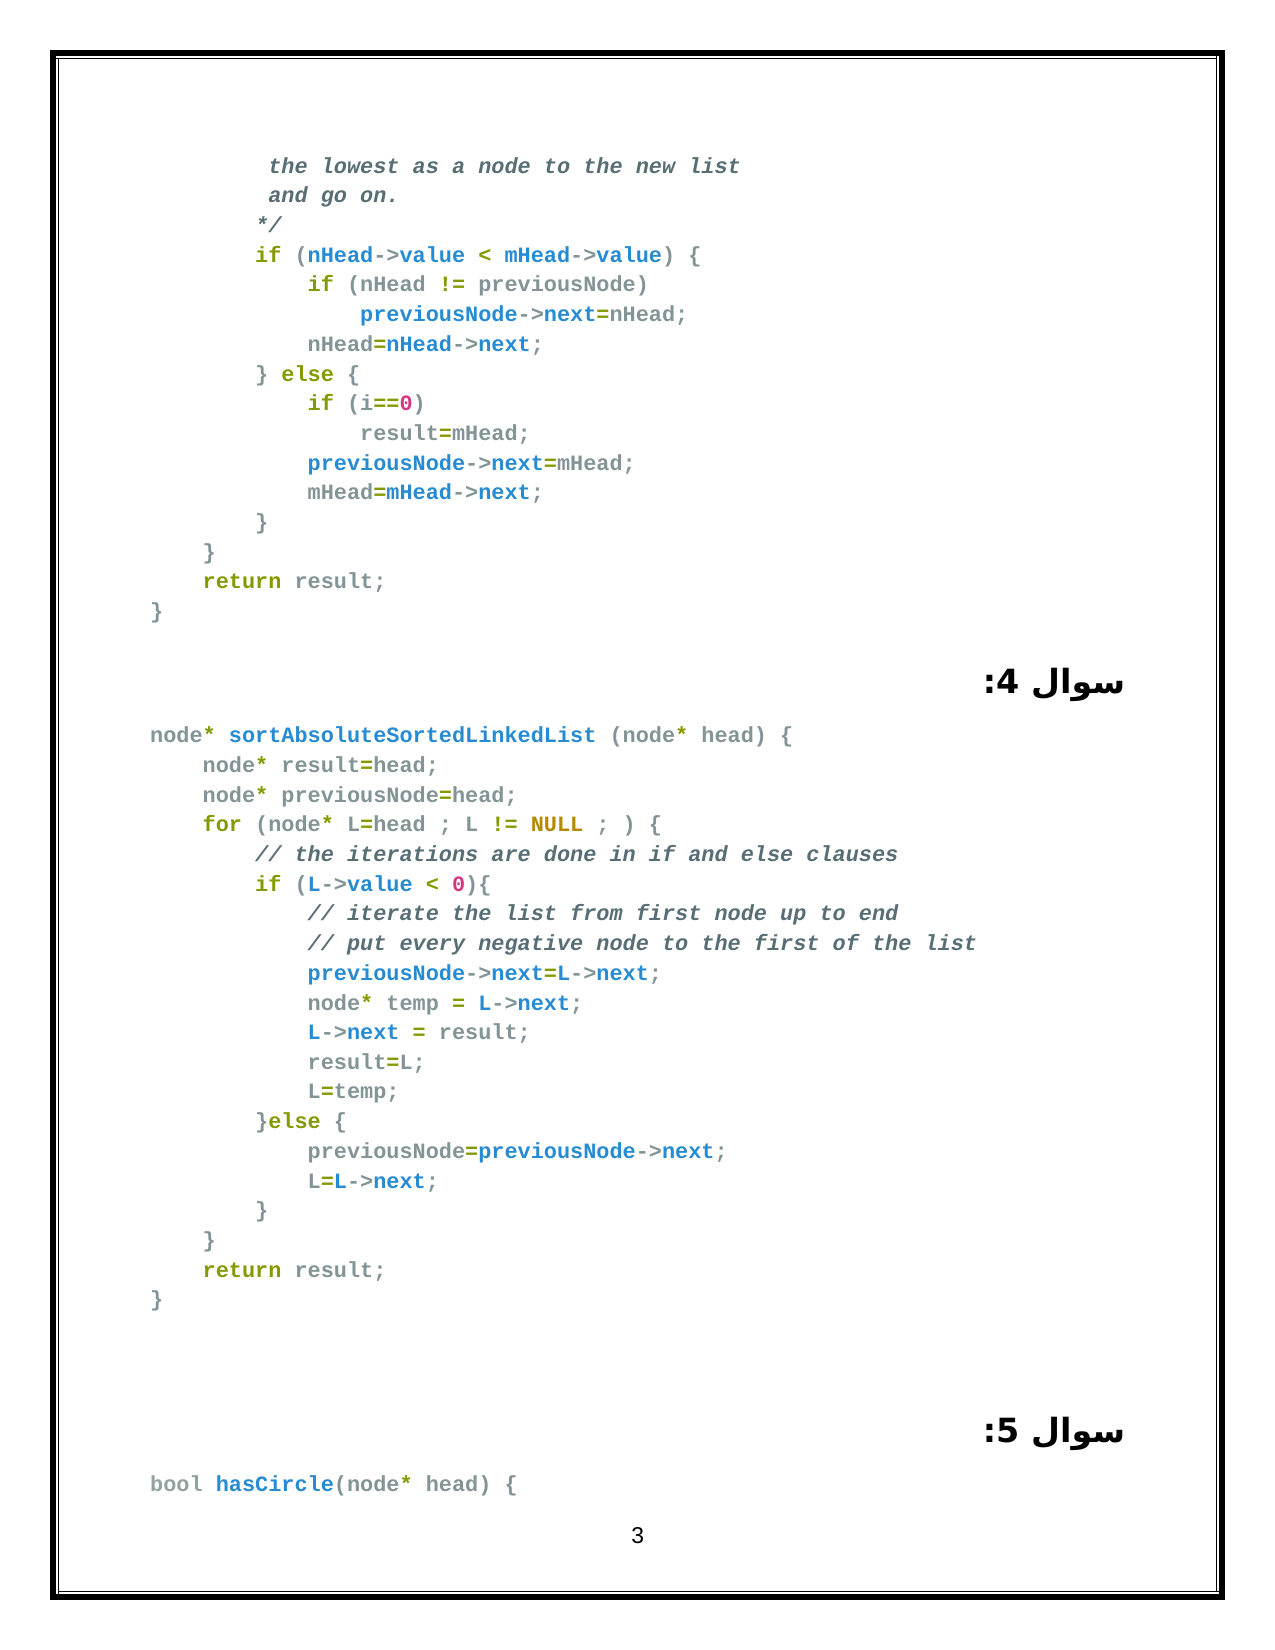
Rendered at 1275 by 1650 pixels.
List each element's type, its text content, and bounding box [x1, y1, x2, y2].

text previousNode->next=mHead; [150, 447, 1125, 477]
text } [150, 1224, 1125, 1254]
text for (node* L=head ; L != NULL ; ) { [150, 809, 1125, 838]
text if (nHead->value < mHead->value) { [150, 239, 1125, 269]
text L->next = result; [150, 1016, 1125, 1046]
subtitle سوال 4: [150, 662, 1125, 701]
text nHead=nHead->next; [150, 328, 1125, 358]
text and go on. [150, 180, 1125, 209]
text previousNode=previousNode->next; [150, 1135, 1125, 1165]
text bool hasCircle(node* head) { [150, 1468, 1125, 1498]
text node* previousNode=head; [150, 779, 1125, 809]
text previousNode->next=L->next; [150, 957, 1125, 987]
text // the iterations are done in if and else clauses [150, 838, 1125, 868]
text previousNode->next=nHead; [150, 298, 1125, 328]
text } [150, 506, 1125, 536]
text mHead=mHead->next; [150, 477, 1125, 506]
text node* result=head; [150, 749, 1125, 779]
text L=L->next; [150, 1165, 1125, 1194]
text } [150, 536, 1125, 566]
text } [150, 1284, 1125, 1313]
text if (L->value < 0){ [150, 868, 1125, 898]
text L=temp; [150, 1076, 1125, 1106]
text node* sortAbsoluteSortedLinkedList (node* head) { [150, 719, 1125, 749]
text } [150, 595, 1125, 625]
text // put every negative node to the first of the list [150, 927, 1125, 957]
text }else { [150, 1106, 1125, 1135]
text node* temp = L->next; [150, 987, 1125, 1016]
subtitle سوال 5: [150, 1411, 1125, 1450]
text result=L; [150, 1046, 1125, 1076]
text // iterate the list from first node up to end [150, 898, 1125, 927]
text */ [150, 209, 1125, 239]
text result=mHead; [150, 417, 1125, 447]
text return result; [150, 566, 1125, 595]
text } [150, 1194, 1125, 1224]
text return result; [150, 1254, 1125, 1284]
text } else { [150, 358, 1125, 387]
text if (nHead != previousNode) [150, 269, 1125, 298]
text the lowest as a node to the new list [150, 150, 1125, 180]
text if (i==0) [150, 387, 1125, 417]
